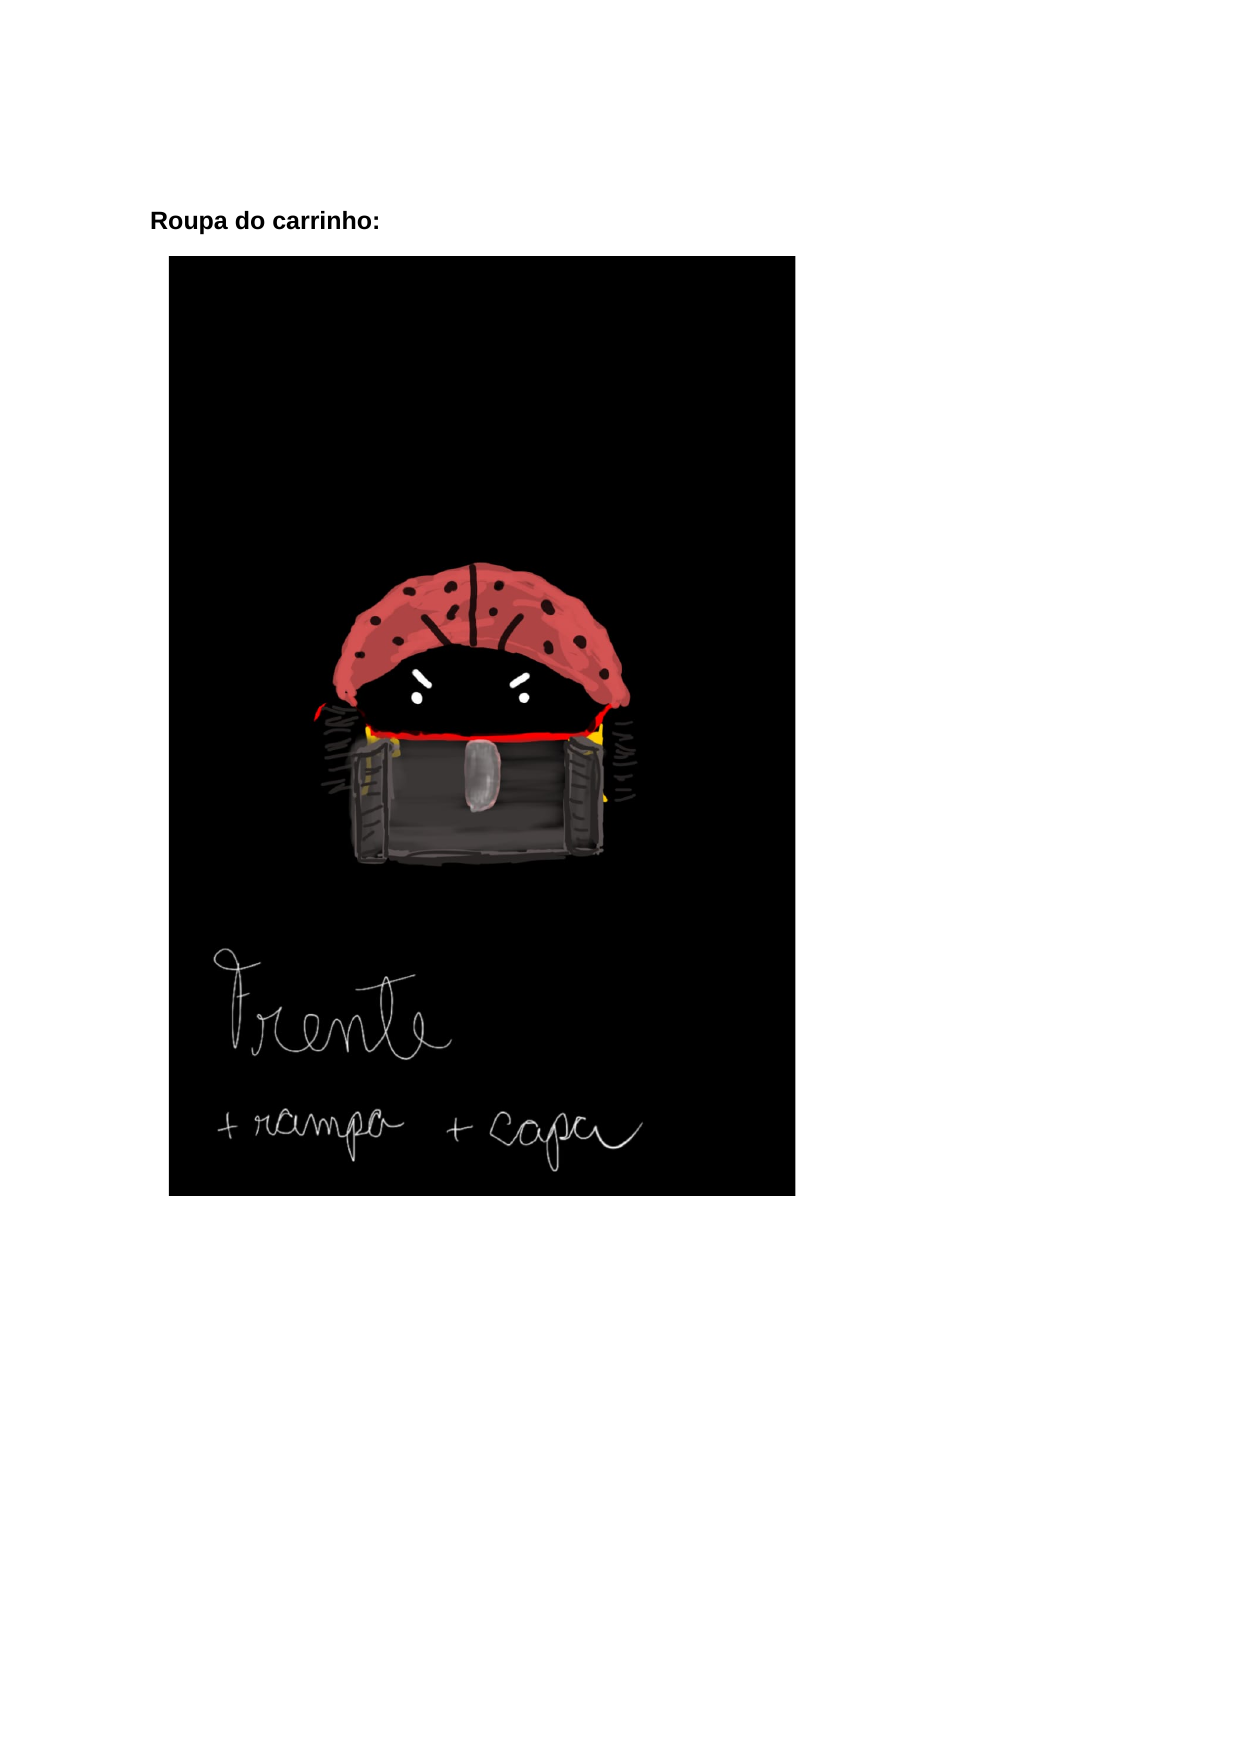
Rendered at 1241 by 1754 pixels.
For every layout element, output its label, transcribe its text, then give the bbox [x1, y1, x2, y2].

text Roupa do carrinho: [150, 206, 1090, 235]
